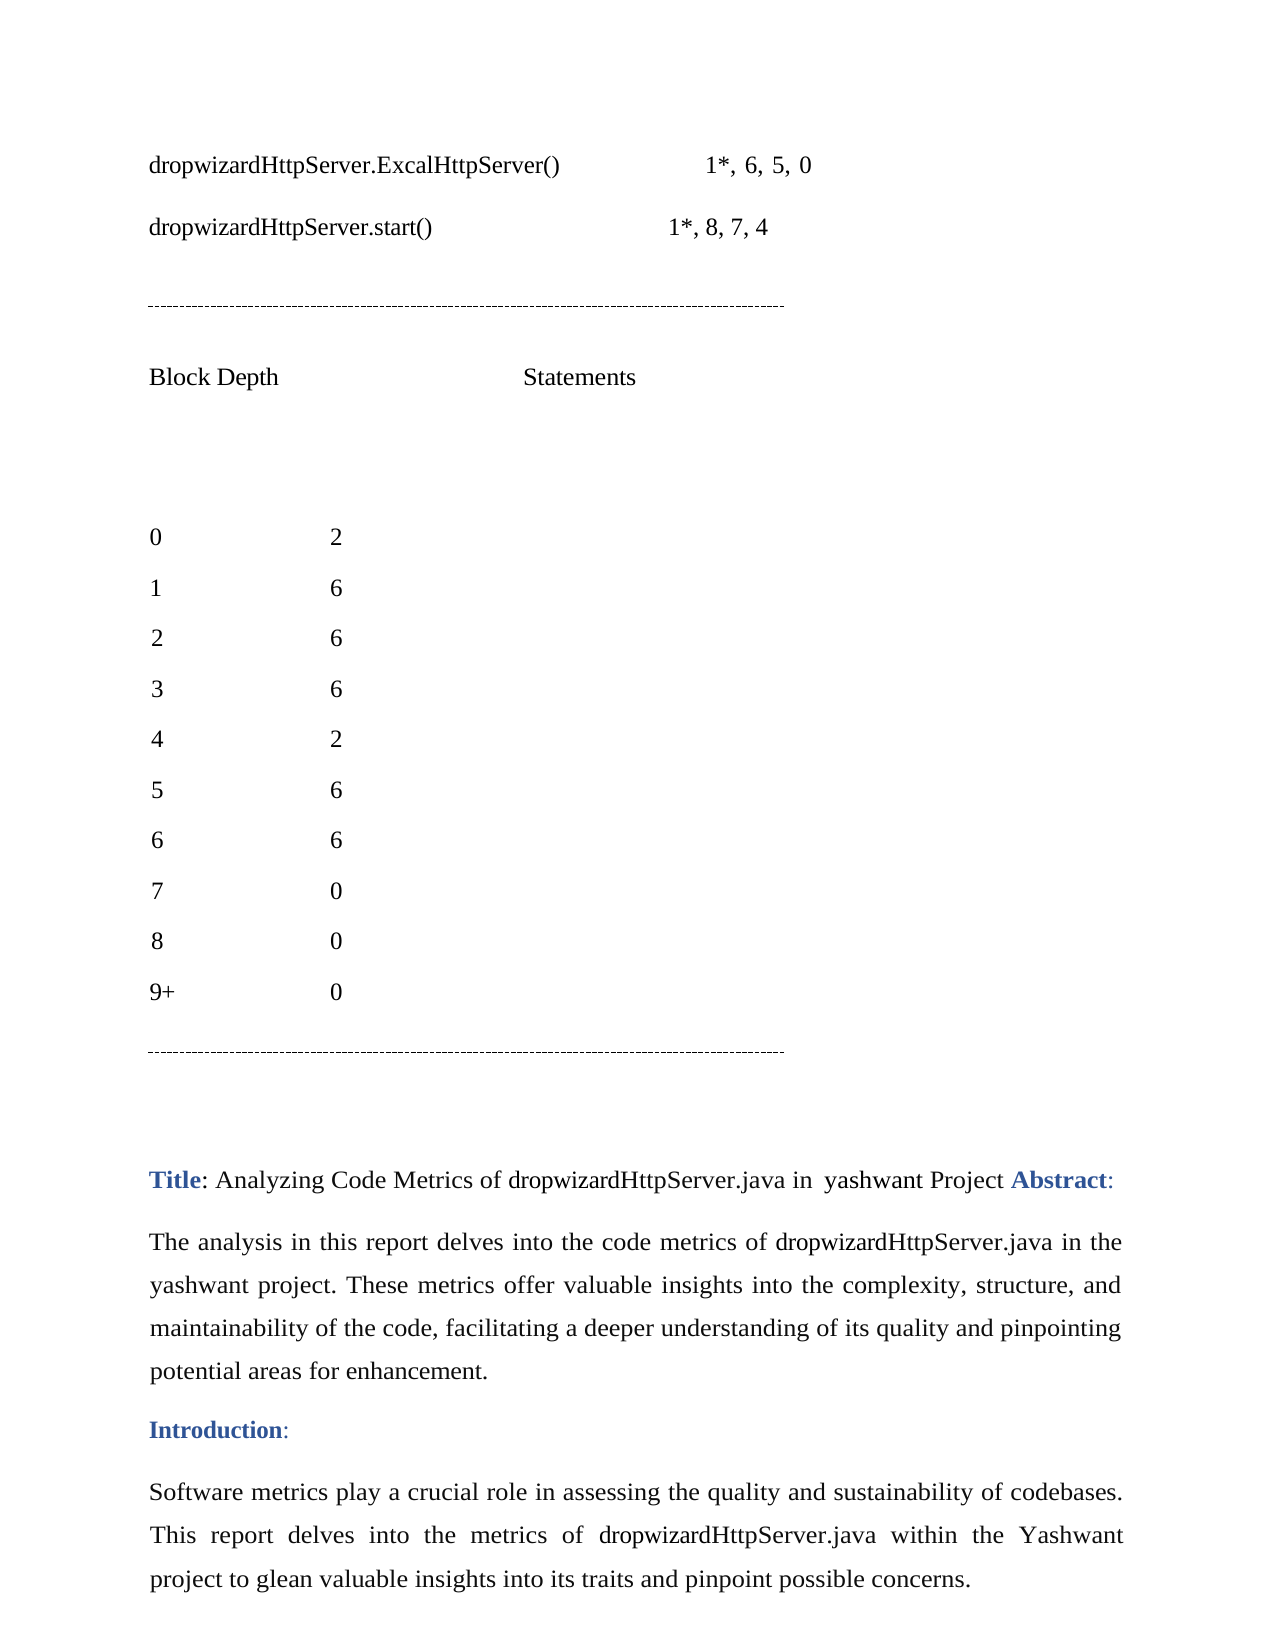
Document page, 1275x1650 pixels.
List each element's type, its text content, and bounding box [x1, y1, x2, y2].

text Software metrics play a crucial role in assessing the quality and sustainability of codebases. This report delves into the metrics of dropwizardHttpServer.java within the Yashwant project to glean valuable insights into its traits and pinpoint possible concerns. [148, 1477, 1124, 1592]
text The analysis in this report delves into the code metrics of dropwizardHttpServer.java in the yashwant project. These metrics offer valuable insights into the complexity, structure, and maintainability of the code, facilitating a deeper understanding of its quality and pinpointing potential areas for enhancement. [148, 1227, 1122, 1385]
table_cell 8 [144, 918, 330, 968]
table_cell 6 [330, 665, 504, 716]
table_header 0 [144, 523, 330, 564]
text dropwizardHttpServer.ExcalHttpServer() 1*, 6, 5, 0 [148, 150, 1133, 179]
table_cell 2 [330, 716, 504, 766]
table_cell 0 [330, 968, 504, 1019]
table_cell 0 [330, 867, 504, 918]
table_cell 5 [144, 766, 330, 817]
table_cell 4 [144, 716, 330, 766]
table_cell 3 [144, 665, 330, 716]
text Block Depth Statements [148, 362, 1133, 391]
table_cell 6 [330, 766, 504, 817]
text dropwizardHttpServer.start() 1*, 8, 7, 4 [148, 212, 1133, 241]
table_cell 7 [144, 867, 330, 918]
table_cell 9+ [144, 968, 330, 1019]
table_cell 1 [144, 564, 330, 615]
table_header 2 [330, 523, 504, 564]
table_cell 6 [330, 615, 504, 665]
table_cell 6 [144, 817, 330, 867]
subtitle Introduction: [148, 1415, 1133, 1444]
table_cell 0 [330, 918, 504, 968]
table_cell 6 [330, 817, 504, 867]
table_cell 6 [330, 564, 504, 615]
text Title: Analyzing Code Metrics of dropwizardHttpServer.java in yashwant Project Abstract: [148, 1165, 1133, 1194]
table_cell 2 [144, 615, 330, 665]
